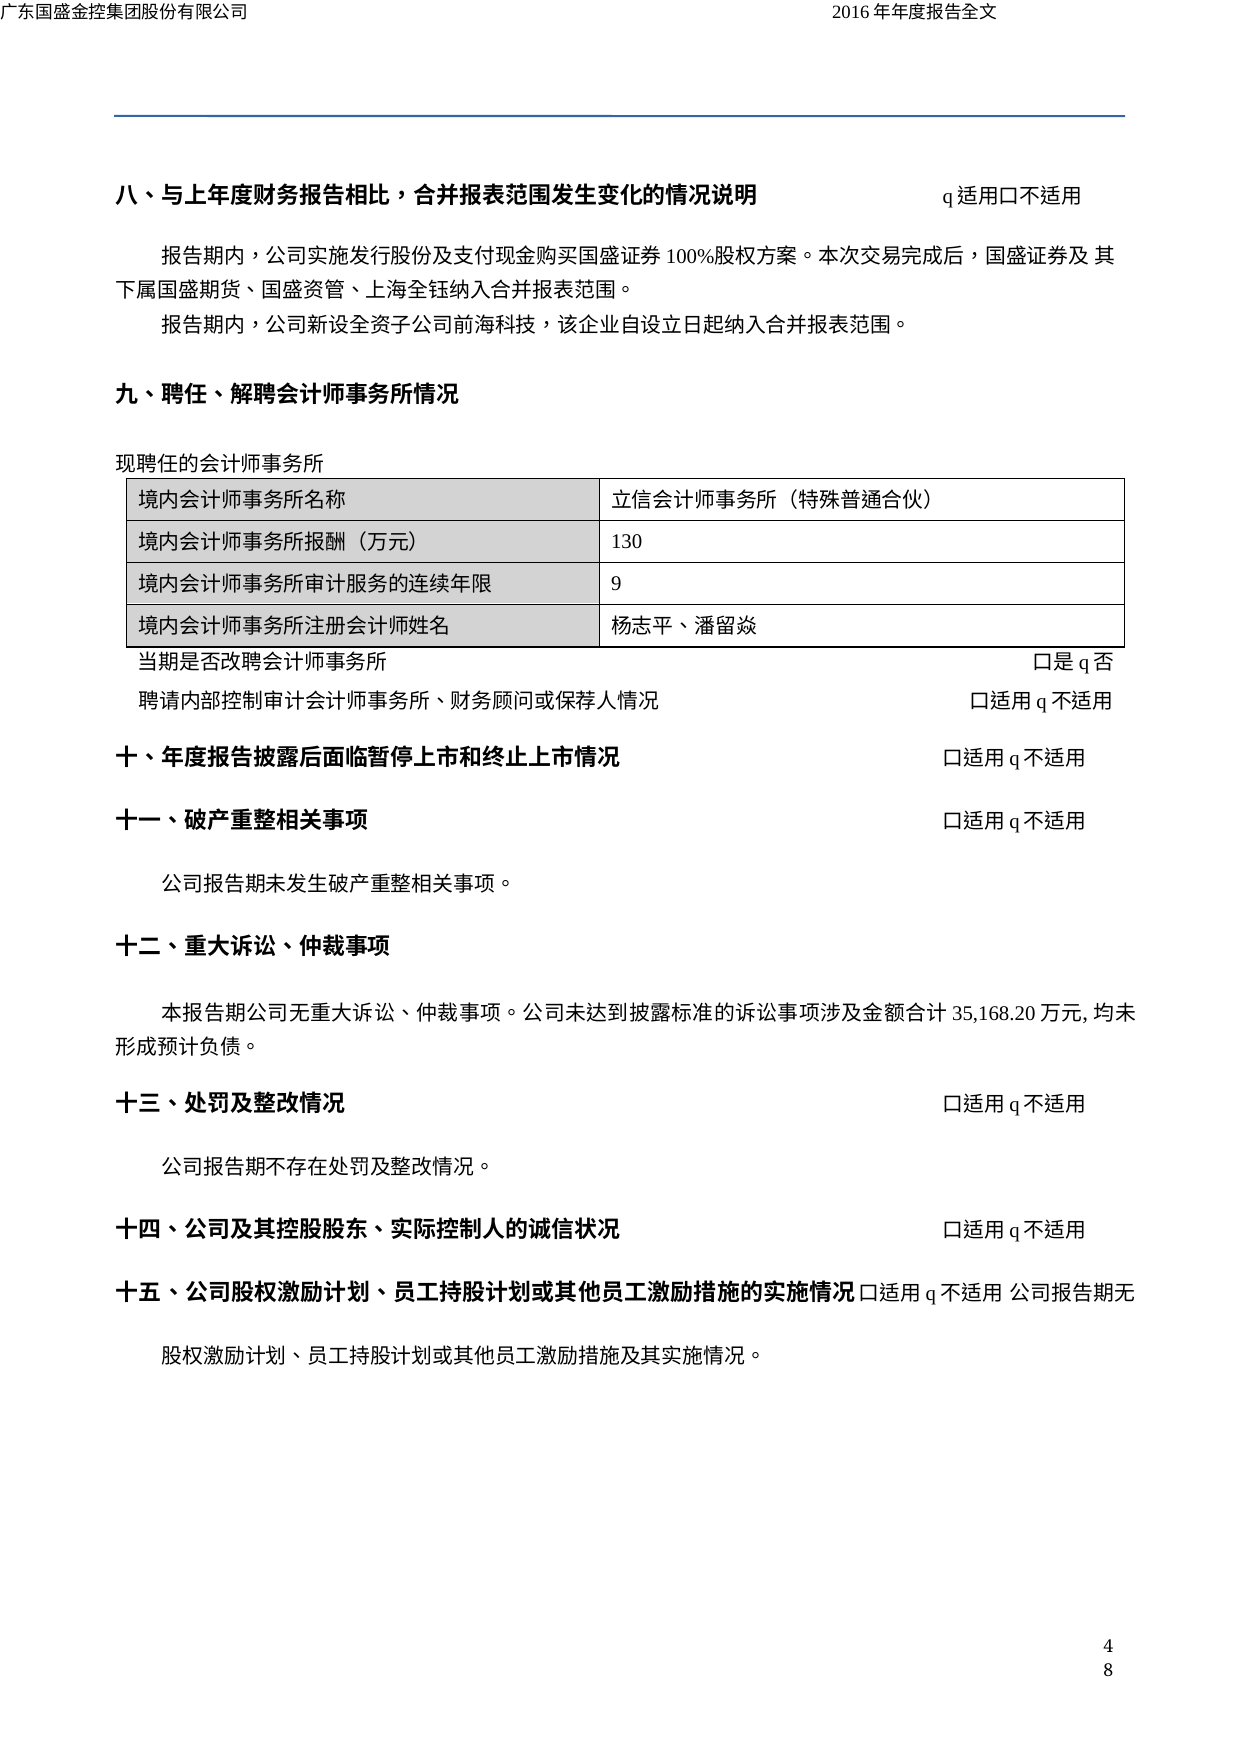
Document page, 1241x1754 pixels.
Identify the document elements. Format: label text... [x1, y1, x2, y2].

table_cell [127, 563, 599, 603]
text 公司报告期未发生破产重整相关事项。 [116, 841, 1136, 904]
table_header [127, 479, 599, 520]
text 聘请内部控制审计会计师事务所、财务顾问或保荐人情况 口适用q不适用 [116, 686, 1136, 715]
text 本报告期公司无重大诉讼、仲裁事项。公司未达到披露标准的诉讼事项涉及金额合计35,168.20万元, 均未形成预计负债。 [116, 994, 1136, 1061]
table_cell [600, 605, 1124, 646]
text 八、与上年度财务报告相比，合并报表范围发生变化的情况说明 q适用口不适用 [116, 178, 1136, 210]
text 十三、处罚及整改情况 口适用q不适用 [116, 1061, 1136, 1124]
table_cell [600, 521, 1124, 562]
text 十一、破产重整相关事项 口适用q不适用 [116, 778, 1136, 841]
text 现聘任的会计师事务所 [116, 449, 1136, 477]
text 九、聘任、解聘会计师事务所情况 [116, 378, 1136, 409]
text 十、年度报告披露后面临暂停上市和终止上市情况 口适用q不适用 [116, 715, 1136, 778]
text 十五、公司股权激励计划、员工持股计划或其他员工激励措施的实施情况口适用q不适用 公司报告期无股权激励计划、员工持股计划或其他员工激励措施及其实施情况。 [116, 1250, 1136, 1376]
text 十二、重大诉讼、仲裁事项 [116, 904, 1136, 967]
text 报告期内，公司新设全资子公司前海科技，该企业自设立日起纳入合并报表范围。 [116, 310, 1136, 339]
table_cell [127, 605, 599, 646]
text 十四、公司及其控股股东、实际控制人的诚信状况 口适用q不适用 [116, 1187, 1136, 1250]
text 公司报告期不存在处罚及整改情况。 [116, 1124, 1136, 1187]
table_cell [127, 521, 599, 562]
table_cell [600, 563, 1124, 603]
text 报告期内，公司实施发行股份及支付现金购买国盛证券100%股权方案。本次交易完成后，国盛证券及 其下属国盛期货、国盛资管、上海全钰纳入合并报表范围。 [116, 237, 1136, 304]
text 当期是否改聘会计师事务所 口是q否 [116, 647, 1136, 676]
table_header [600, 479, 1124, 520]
